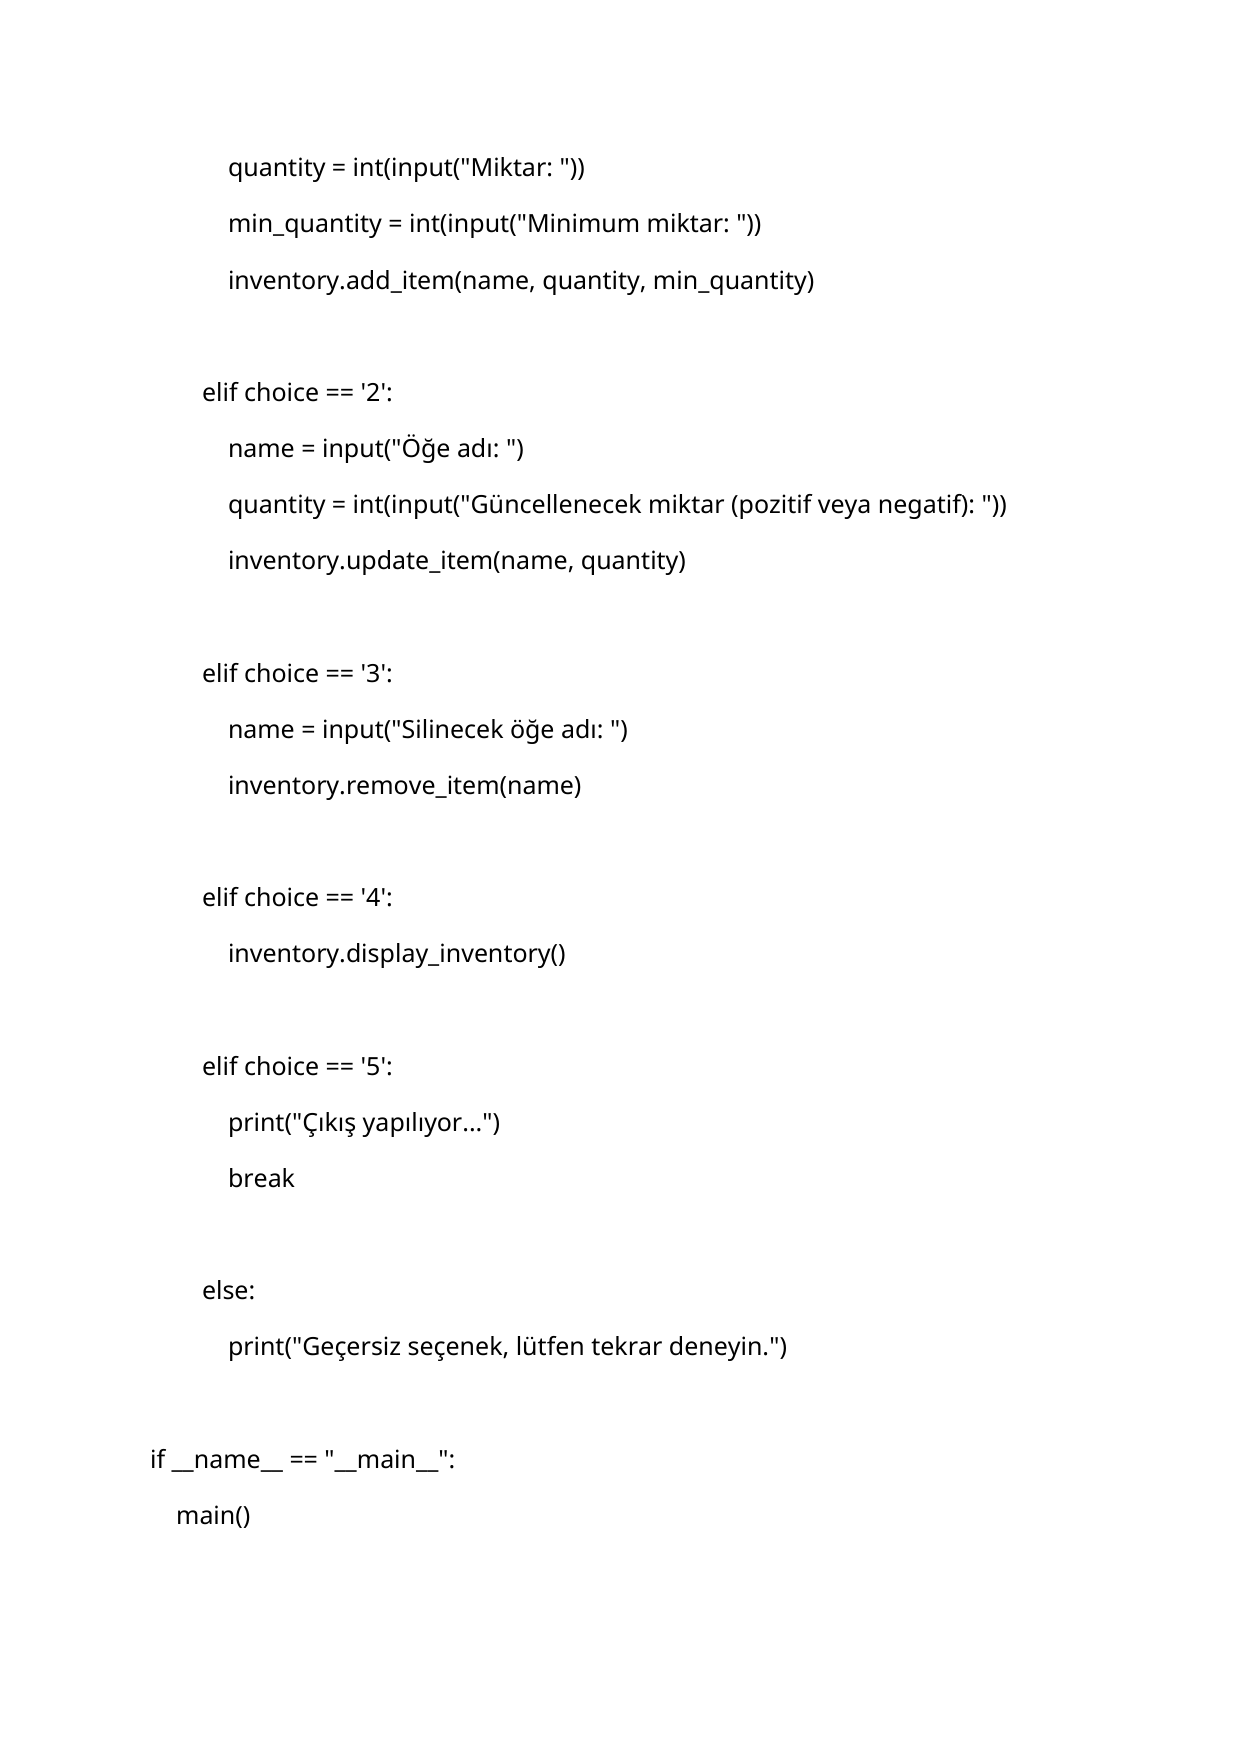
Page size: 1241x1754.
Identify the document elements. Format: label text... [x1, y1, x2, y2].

text elif choice == '2': [150, 374, 1090, 409]
text min_quantity = int(input("Minimum miktar: ")) [150, 206, 1090, 240]
text quantity = int(input("Güncellenecek miktar (pozitif veya negatif): ")) [150, 487, 1090, 521]
text if __name__ == "__main__": [150, 1441, 1090, 1475]
text name = input("Öğe adı: ") [150, 431, 1090, 465]
text elif choice == '4': [150, 880, 1090, 914]
text print("Geçersiz seçenek, lütfen tekrar deneyin.") [150, 1329, 1090, 1363]
text main() [150, 1497, 1090, 1532]
text elif choice == '5': [150, 1048, 1090, 1082]
text inventory.remove_item(name) [150, 768, 1090, 802]
text name = input("Silinecek öğe adı: ") [150, 711, 1090, 746]
text quantity = int(input("Miktar: ")) [150, 150, 1090, 184]
text print("Çıkış yapılıyor...") [150, 1104, 1090, 1138]
text inventory.display_inventory() [150, 936, 1090, 970]
text else: [150, 1273, 1090, 1307]
text inventory.update_item(name, quantity) [150, 543, 1090, 577]
text elif choice == '3': [150, 655, 1090, 689]
text break [150, 1161, 1090, 1195]
text inventory.add_item(name, quantity, min_quantity) [150, 262, 1090, 296]
